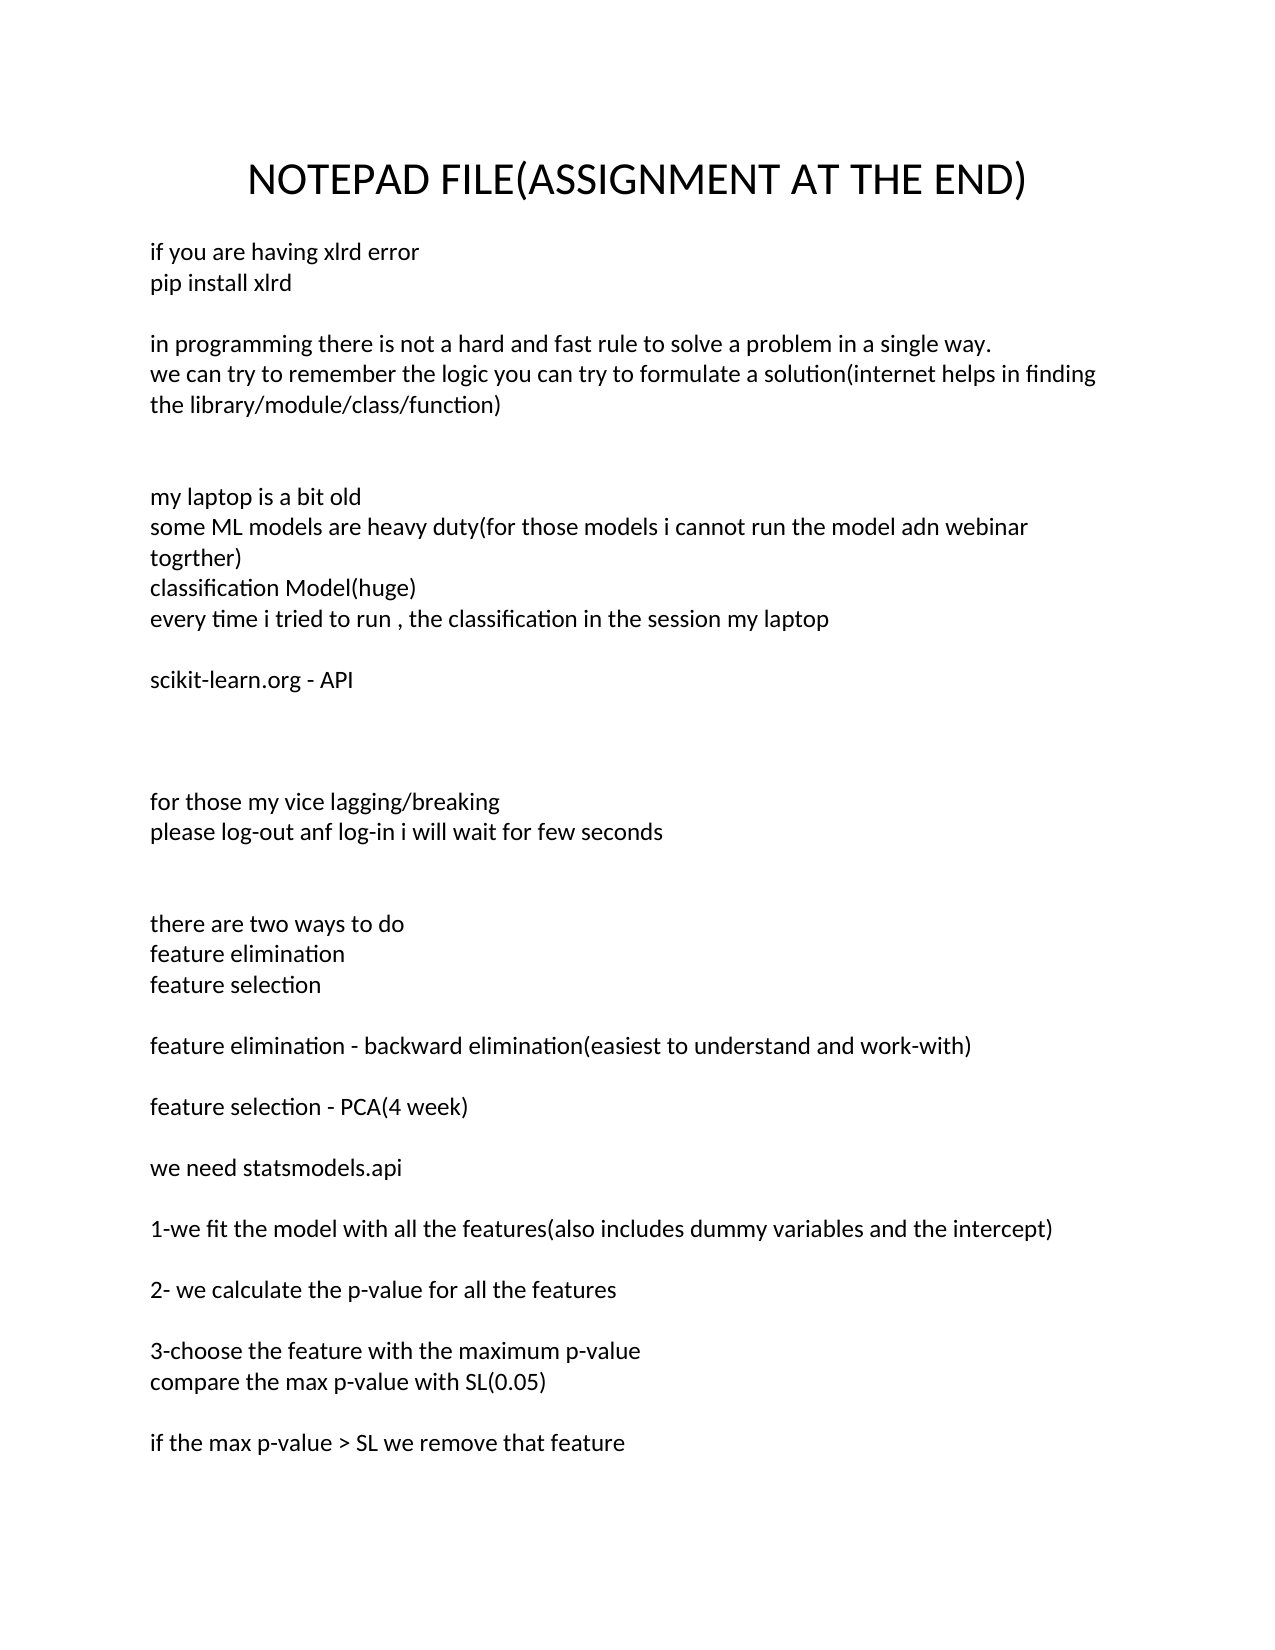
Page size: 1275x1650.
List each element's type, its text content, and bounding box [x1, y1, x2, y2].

text classification Model(huge) [150, 572, 1125, 603]
text in programming there is not a hard and fast rule to solve a problem in a single way. [150, 328, 1125, 358]
text my laptop is a bit old [150, 481, 1125, 511]
text we can try to remember the logic you can try to formulate a solution(internet helps in finding the library/module/class/function) [150, 358, 1125, 419]
text 3-choose the feature with the maximum p-value [150, 1335, 1125, 1366]
text feature selection [150, 969, 1125, 999]
text if the max p-value > SL we remove that feature [150, 1427, 1125, 1457]
text if you are having xlrd error [150, 236, 1125, 267]
text for those my vice lagging/breaking [150, 786, 1125, 816]
text every time i tried to run , the classification in the session my laptop [150, 603, 1125, 633]
text feature selection - PCA(4 week) [150, 1091, 1125, 1122]
text feature elimination [150, 938, 1125, 969]
text feature elimination - backward elimination(easiest to understand and work-with) [150, 1030, 1125, 1061]
text 2- we calculate the p-value for all the features [150, 1274, 1125, 1305]
text 1-we fit the model with all the features(also includes dummy variables and the intercept) [150, 1213, 1125, 1244]
text scikit-learn.org - API [150, 664, 1125, 694]
text there are two ways to do [150, 908, 1125, 938]
text we need statsmodels.api [150, 1152, 1125, 1183]
text NOTEPAD FILE(ASSIGNMENT AT THE END) [150, 150, 1125, 206]
text compare the max p-value with SL(0.05) [150, 1366, 1125, 1396]
text pip install xlrd [150, 267, 1125, 297]
text some ML models are heavy duty(for those models i cannot run the model adn webinar togrther) [150, 511, 1125, 572]
text please log-out anf log-in i will wait for few seconds [150, 816, 1125, 847]
